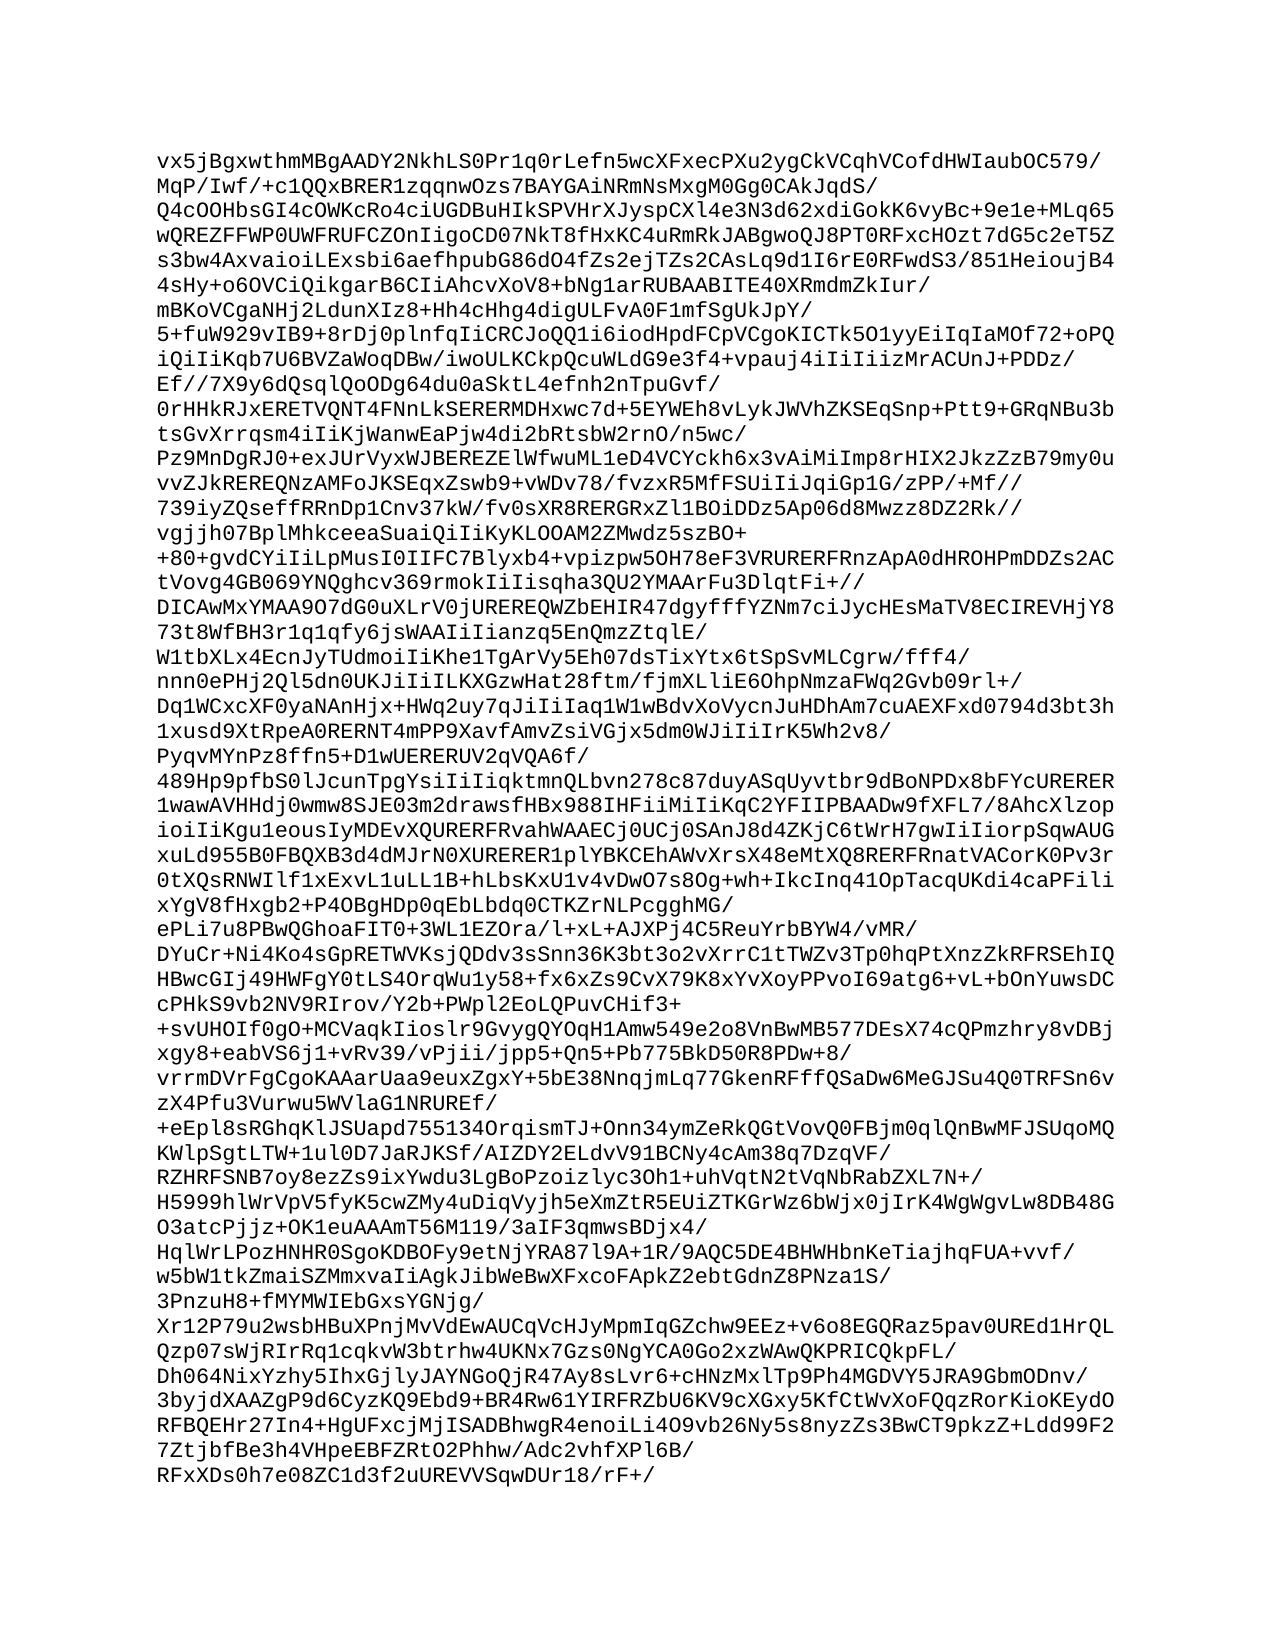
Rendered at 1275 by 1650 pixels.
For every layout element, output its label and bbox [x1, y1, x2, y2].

text [156, 150, 1118, 1489]
